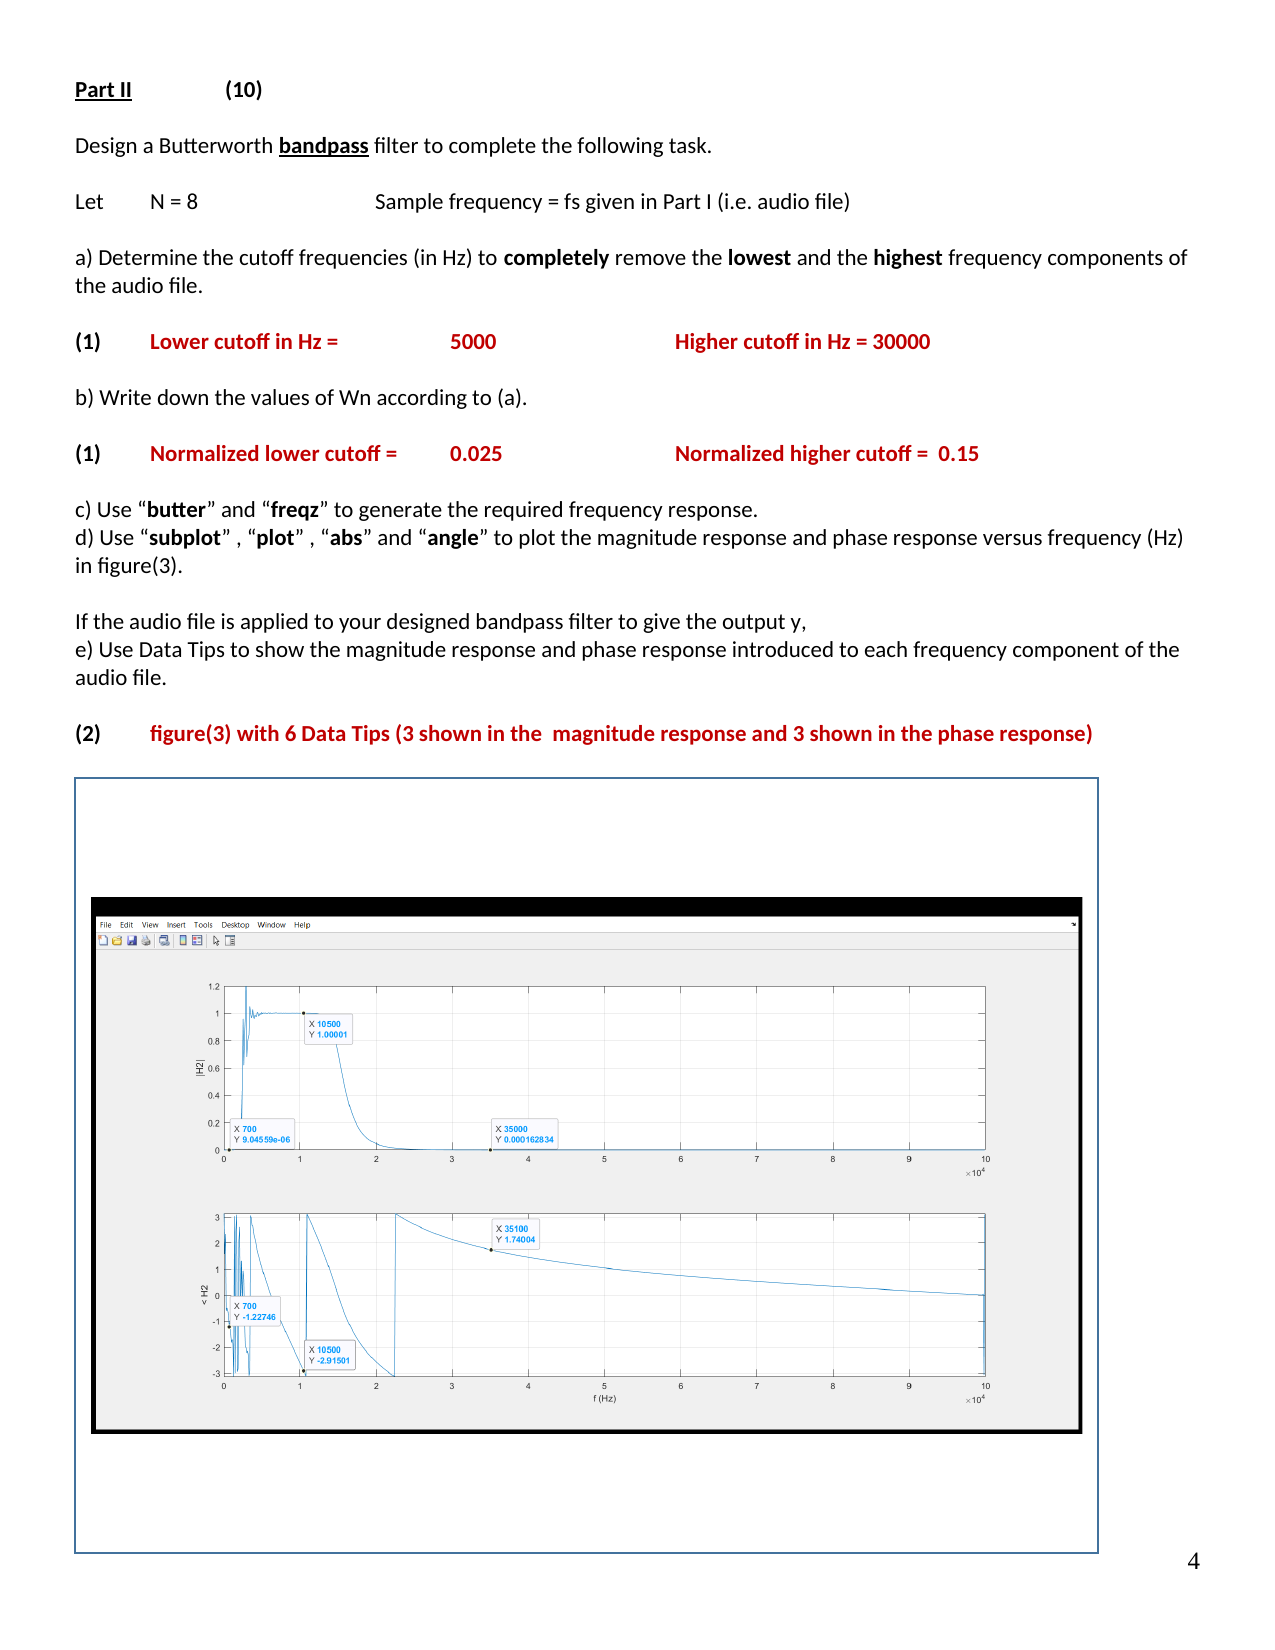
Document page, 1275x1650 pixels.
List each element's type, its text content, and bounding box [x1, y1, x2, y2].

text Design a Butterworth bandpass filter to complete the following task. [75, 131, 1200, 159]
text If the audio file is applied to your designed bandpass filter to give the output y, [75, 607, 1200, 635]
text (1) Lower cutoff in Hz = 5000 Higher cutoff in Hz = 30000 [75, 327, 1200, 355]
text e) Use Data Tips to show the magnitude response and phase response introduced to each frequency component of the audio file. [75, 635, 1200, 691]
text (2) figure(3) with 6 Data Tips (3 shown in the magnitude response and 3 shown in the phase response) [75, 719, 1200, 747]
text d) Use “subplot” , “plot” , “abs” and “angle” to plot the magnitude response and phase response versus frequency (Hz) in figure(3). [75, 523, 1200, 579]
text b) Write down the values of Wn according to (a). [75, 383, 1200, 411]
text Let N = 8 Sample frequency = fs given in Part I (i.e. audio file) [75, 187, 1200, 215]
text (1) Normalized lower cutoff = 0.025 Normalized higher cutoff = 0.15 [75, 439, 1200, 467]
text c) Use “butter” and “freqz” to generate the required frequency response. [75, 495, 1200, 523]
text a) Determine the cutoff frequencies (in Hz) to completely remove the lowest and the highest frequency components of the audio file. [75, 243, 1200, 299]
text Part II (10) [75, 75, 1200, 103]
